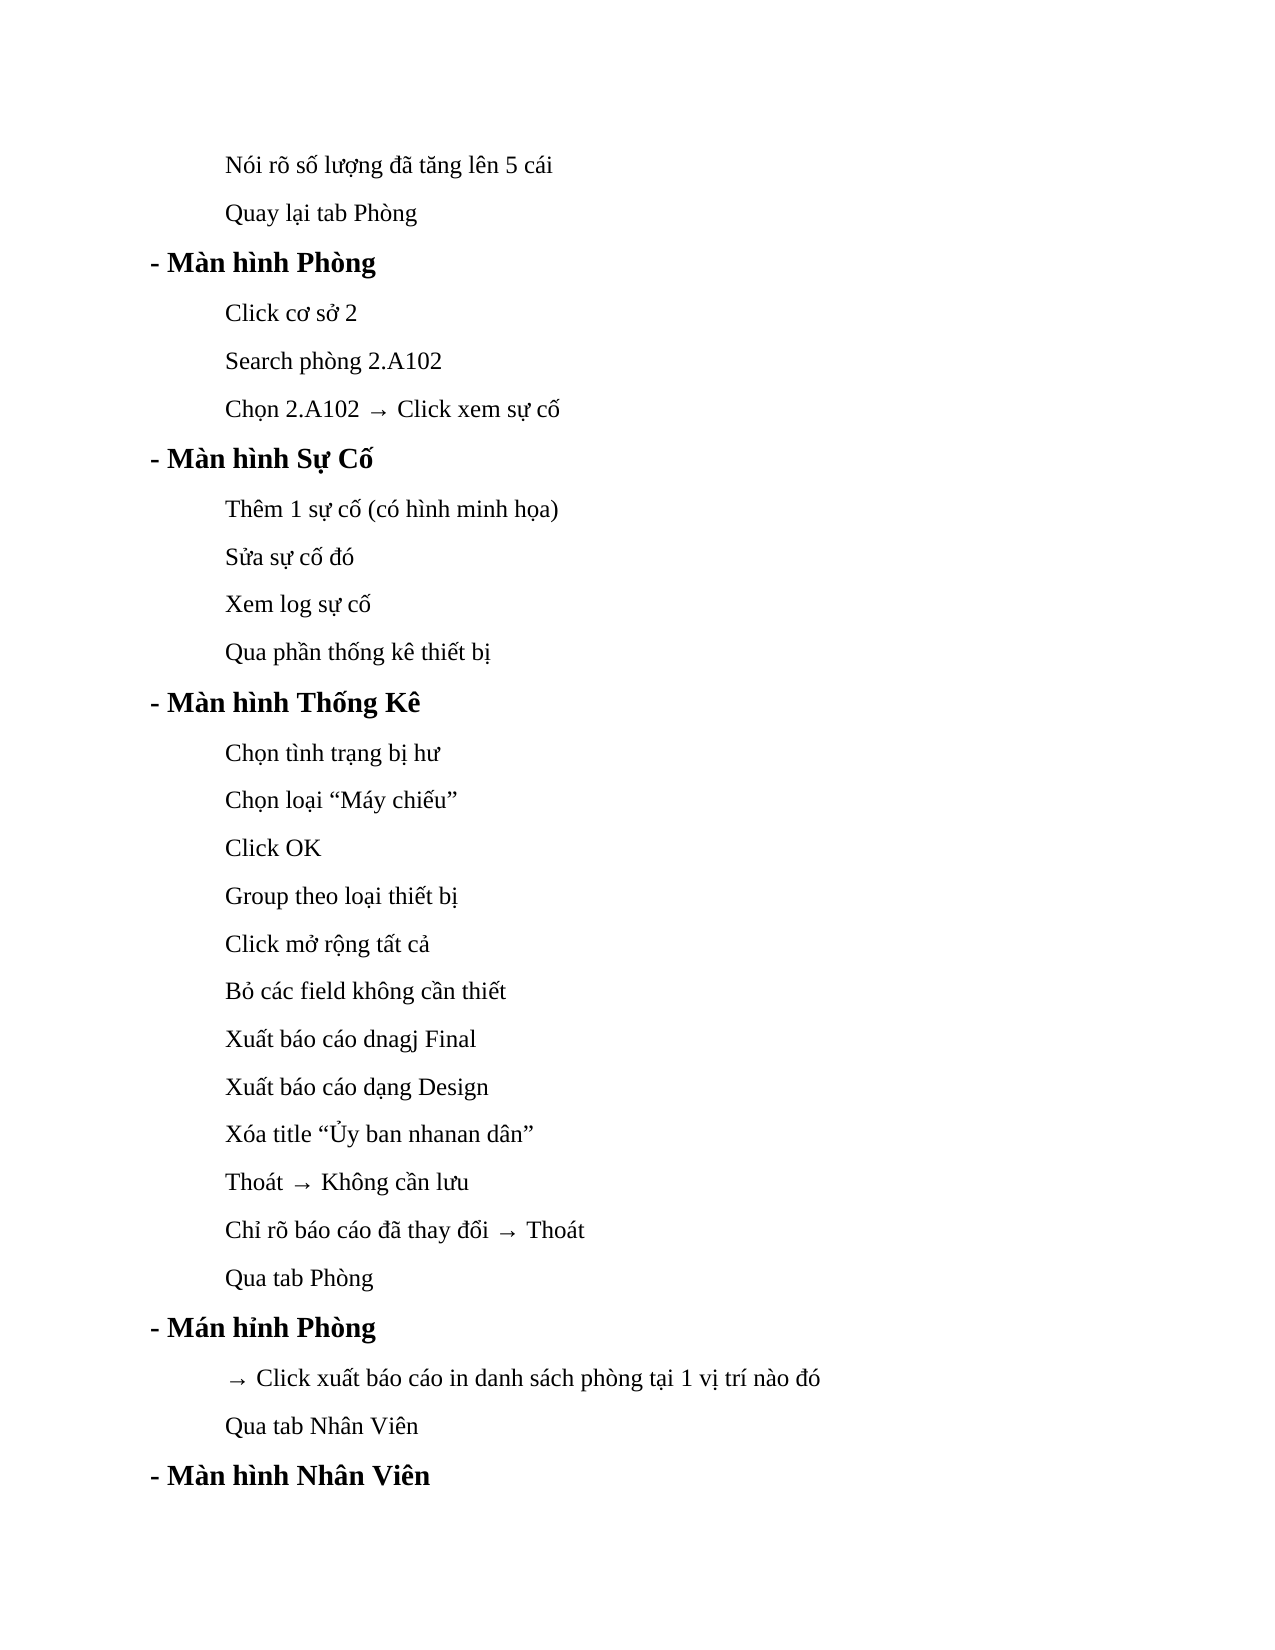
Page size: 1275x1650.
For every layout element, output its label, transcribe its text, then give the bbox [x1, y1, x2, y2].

text Search phòng 2.A102 [150, 346, 1125, 375]
text Thêm 1 sự cố (có hình minh họa) [150, 494, 1125, 523]
text Click mở rộng tất cả [150, 929, 1125, 957]
text Chọn loại “Máy chiếu” [150, 786, 1125, 814]
text - Màn hình Phòng [150, 245, 1125, 279]
text Nói rõ số lượng đã tăng lên 5 cái [150, 150, 1125, 179]
text Qua tab Phòng [150, 1263, 1125, 1291]
text Chỉ rõ báo cáo đã thay đổi → Thoát [150, 1215, 1125, 1244]
text Xuất báo cáo dạng Design [150, 1072, 1125, 1101]
text Chọn tình trạng bị hư [150, 738, 1125, 767]
text Xóa title “Ủy ban nhanan dân” [150, 1119, 1125, 1148]
text Xuất báo cáo dnagj Final [150, 1024, 1125, 1053]
text - Màn hình Nhân Viên [150, 1458, 1125, 1492]
text Qua phần thống kê thiết bị [150, 637, 1125, 666]
text → Click xuất báo cáo in danh sách phòng tại 1 vị trí nào đó [150, 1363, 1125, 1392]
text Sửa sự cố đó [150, 542, 1125, 571]
text Qua tab Nhân Viên [150, 1411, 1125, 1439]
text Bỏ các field không cần thiết [150, 976, 1125, 1005]
text Group theo loại thiết bị [150, 881, 1125, 910]
text - Mán hỉnh Phòng [150, 1310, 1125, 1344]
text Quay lại tab Phòng [150, 198, 1125, 226]
text Click OK [150, 833, 1125, 862]
text Chọn 2.A102 → Click xem sự cố [150, 394, 1125, 422]
text - Màn hình Sự Cố [150, 441, 1125, 475]
text - Màn hình Thống Kê [150, 685, 1125, 718]
text Click cơ sở 2 [150, 298, 1125, 327]
text Thoát → Không cần lưu [150, 1167, 1125, 1196]
text Xem log sự cố [150, 589, 1125, 618]
